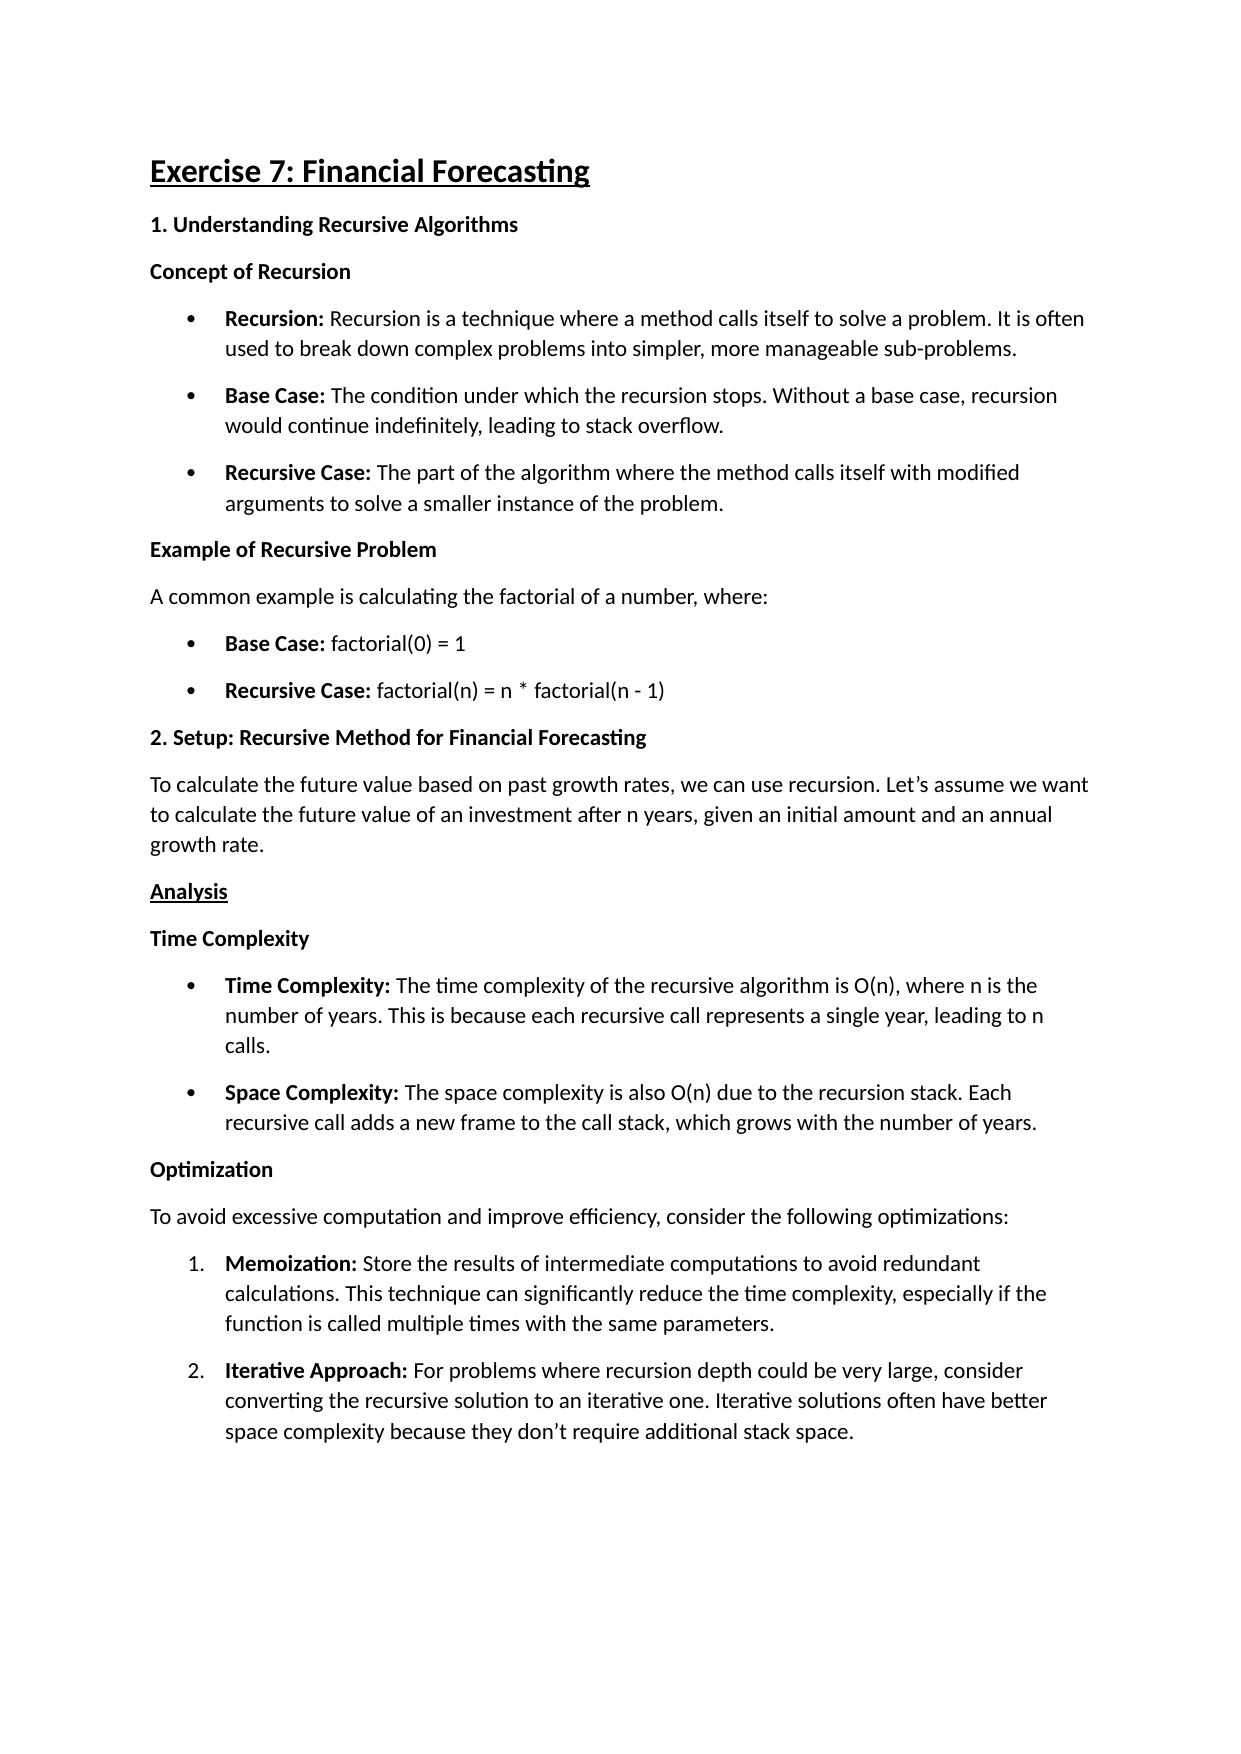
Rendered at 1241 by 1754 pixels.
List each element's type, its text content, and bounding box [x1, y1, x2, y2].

list Time Complexity: The time complexity of the recursive algorithm is O(n), where n is the number of years. This is because each recursive call represents a single year, leading to n calls. [187, 971, 1090, 1059]
list Recursion: Recursion is a technique where a method calls itself to solve a problem. It is often used to break down complex problems into simpler, more manageable sub-problems. [187, 304, 1090, 363]
text Time Complexity [150, 924, 1090, 952]
text 2. Setup: Recursive Method for Financial Forecasting [150, 723, 1090, 751]
list Iterative Approach: For problems where recursion depth could be very large, consider converting the recursive solution to an iterative one. Iterative solutions often have better space complexity because they don’t require additional stack space. [187, 1356, 1090, 1445]
list Space Complexity: The space complexity is also O(n) due to the recursion stack. Each recursive call adds a new frame to the call stack, which grows with the number of years. [187, 1078, 1090, 1137]
list Base Case: factorial(0) = 1 [187, 629, 1090, 657]
text Exercise 7: Financial Forecasting [150, 150, 1090, 191]
list Recursive Case: factorial(n) = n * factorial(n - 1) [187, 676, 1090, 704]
text 1. Understanding Recursive Algorithms [150, 211, 1090, 239]
text Example of Recursive Problem [150, 536, 1090, 564]
list Base Case: The condition under which the recursion stops. Without a base case, recursion would continue indefinitely, leading to stack overflow. [187, 381, 1090, 440]
list Memoization: Store the results of intermediate computations to avoid redundant calculations. This technique can significantly reduce the time complexity, especially if the function is called multiple times with the same parameters. [187, 1249, 1090, 1338]
list Recursive Case: The part of the algorithm where the method calls itself with modified arguments to solve a smaller instance of the problem. [187, 458, 1090, 517]
text To calculate the future value based on past growth rates, we can use recursion. Let’s assume we want to calculate the future value of an investment after n years, given an initial amount and an annual growth rate. [150, 770, 1090, 858]
text To avoid excessive computation and improve efficiency, consider the following optimizations: [150, 1202, 1090, 1230]
text Analysis [150, 877, 1090, 905]
text Optimization [150, 1155, 1090, 1183]
text A common example is calculating the factorial of a number, where: [150, 582, 1090, 611]
text Concept of Recursion [150, 257, 1090, 286]
